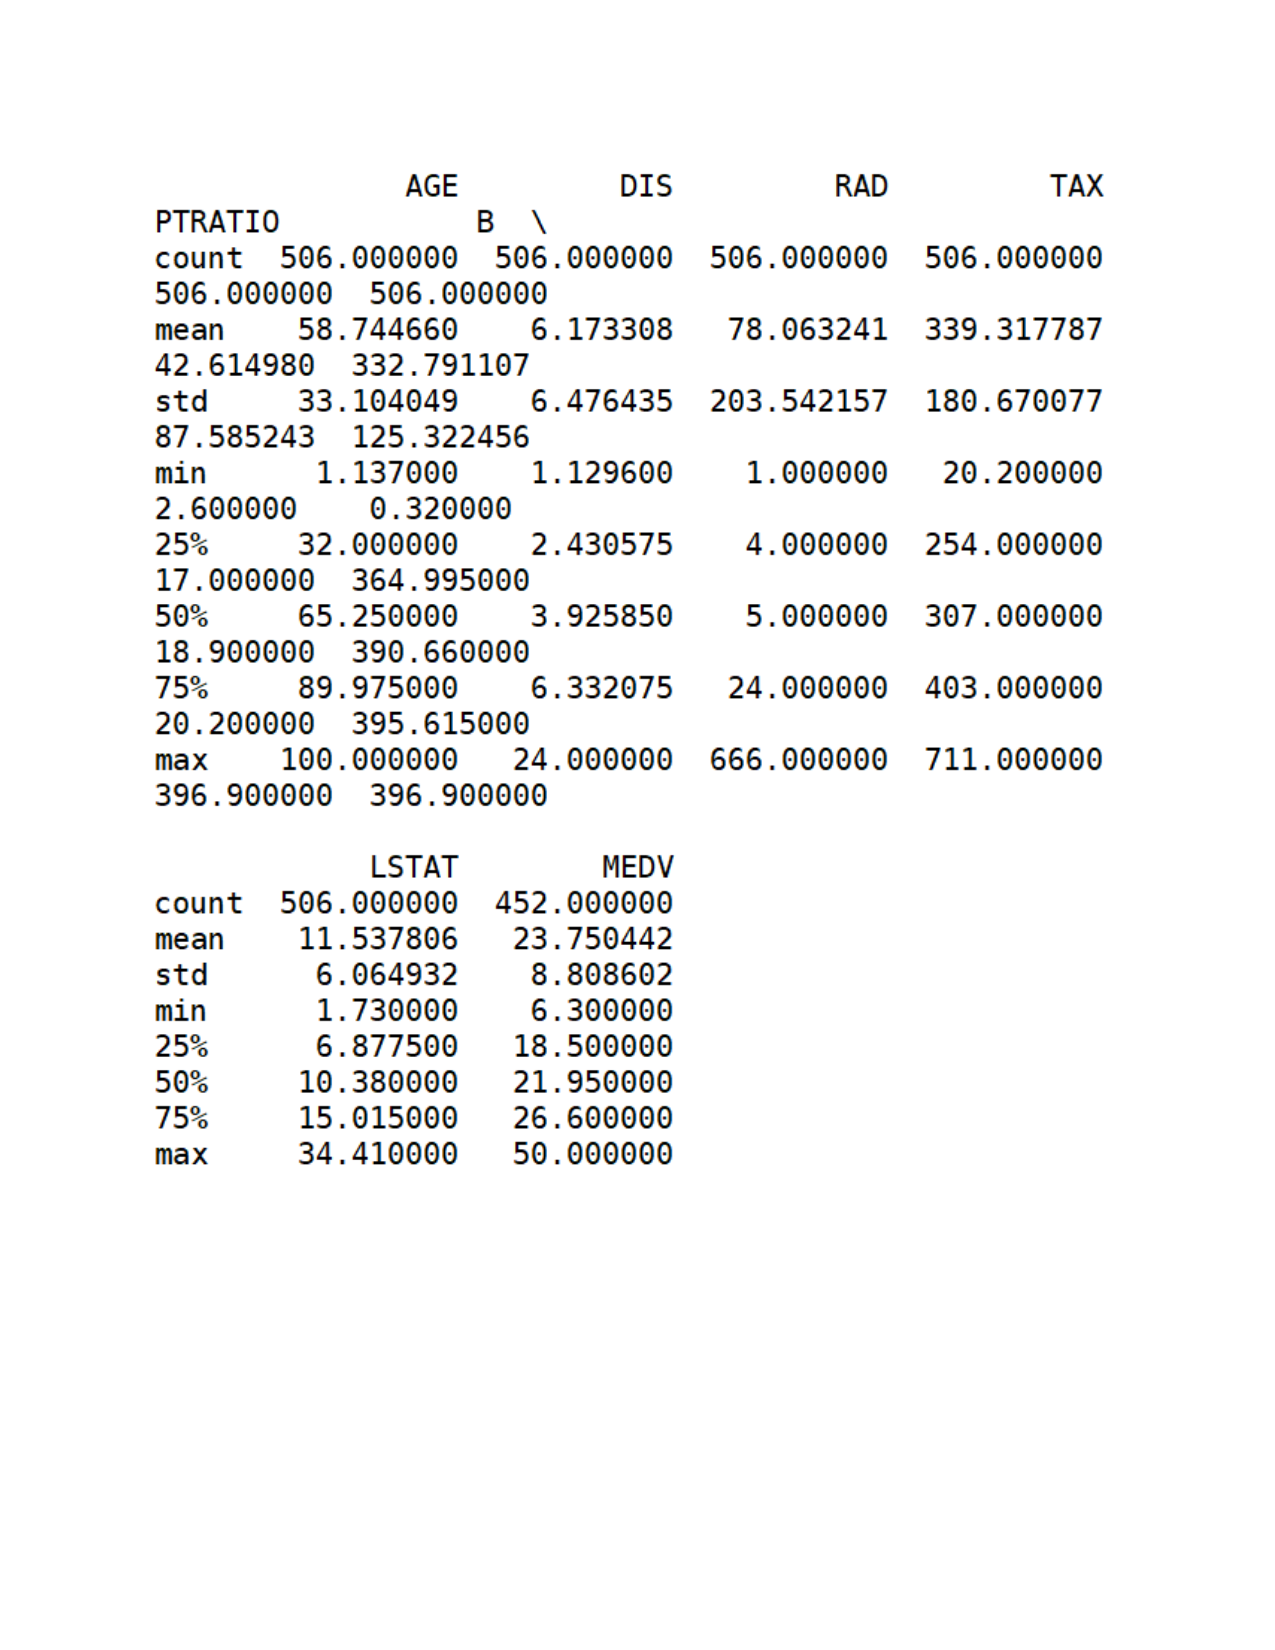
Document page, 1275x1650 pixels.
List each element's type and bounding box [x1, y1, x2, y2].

picture [150, 150, 1125, 1172]
